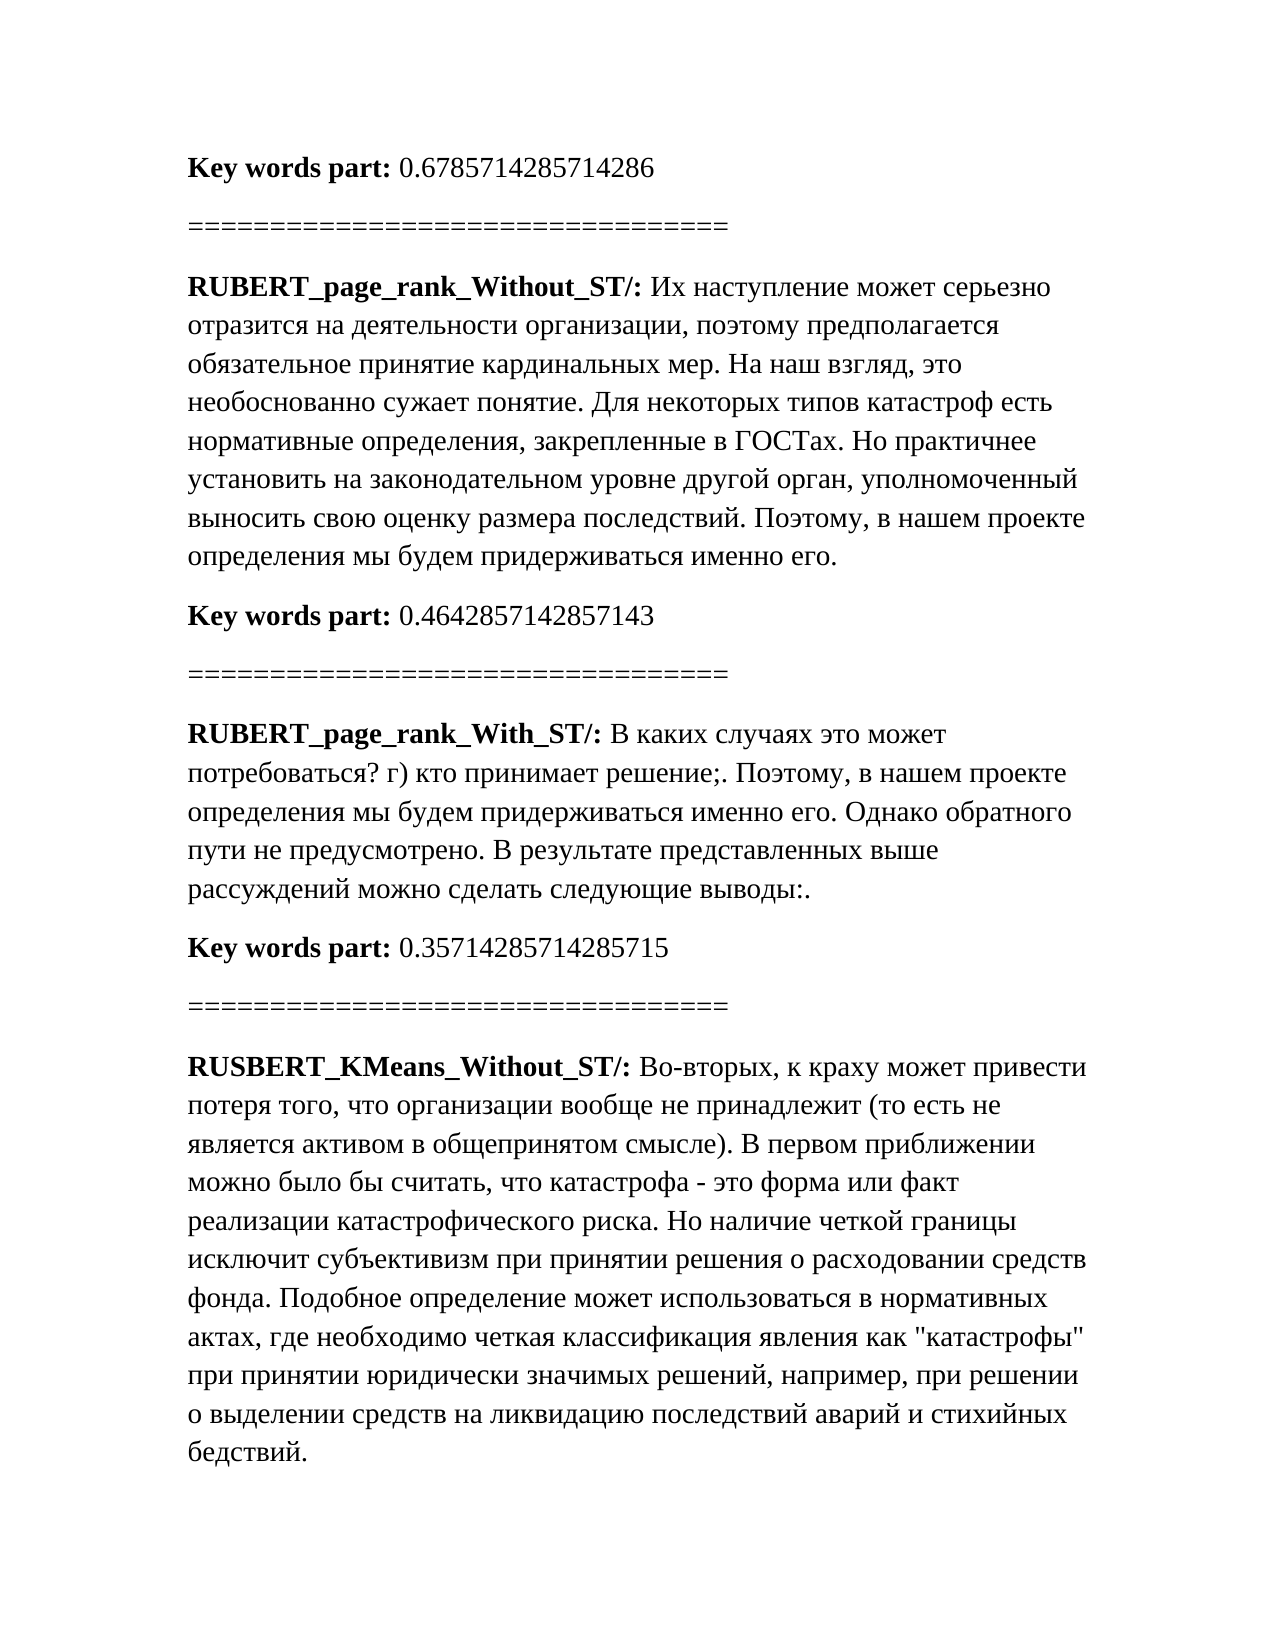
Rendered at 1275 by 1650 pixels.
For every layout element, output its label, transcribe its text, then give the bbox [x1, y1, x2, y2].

text RUBERT_page_rank_With_ST/: В каких случаях это может потребоваться? г) кто принимает решение;. Поэтому, в нашем проекте определения мы будем придерживаться именно его. Однако обратного пути не предусмотрено. В результате представленных выше рассуждений можно сделать следующие выводы:. [187, 717, 1087, 904]
text RUSBERT_KMeans_Without_ST/: Во-вторых, к краху может привести потеря того, что организации вообще не принадлежит (то есть не является активом в общепринятом смысле). В первом приближении можно было бы считать, что катастрофа - это форма или факт реализации катастрофического риска. Но наличие четкой границы исключит субъективизм при принятии решения о расходовании средств фонда. Подобное определение может использоваться в нормативных актах, где необходимо четкая классификация явления как "катастрофы" при принятии юридически значимых решений, например, при решении о выделении средств на ликвидацию последствий аварий и стихийных бедствий. [187, 1049, 1087, 1468]
text ================================= [187, 209, 1087, 243]
text RUBERT_page_rank_Without_ST/: Их наступление может серьезно отразится на деятельности организации, поэтому предполагается обязательное принятие кардинальных мер. На наш взгляд, это необоснованно сужает понятие. Для некоторых типов катастроф есть нормативные определения, закрепленные в ГОСТах. Но практичнее установить на законодательном уровне другой орган, уполномоченный выносить свою оценку размера последствий. Поэтому, в нашем проекте определения мы будем придерживаться именно его. [187, 269, 1087, 572]
text Key words part: 0.35714285714285715 [187, 930, 1087, 964]
text Key words part: 0.4642857142857143 [187, 598, 1087, 631]
text Key words part: 0.6785714285714286 [187, 150, 1087, 183]
text ================================= [187, 657, 1087, 691]
text ================================= [187, 989, 1087, 1023]
